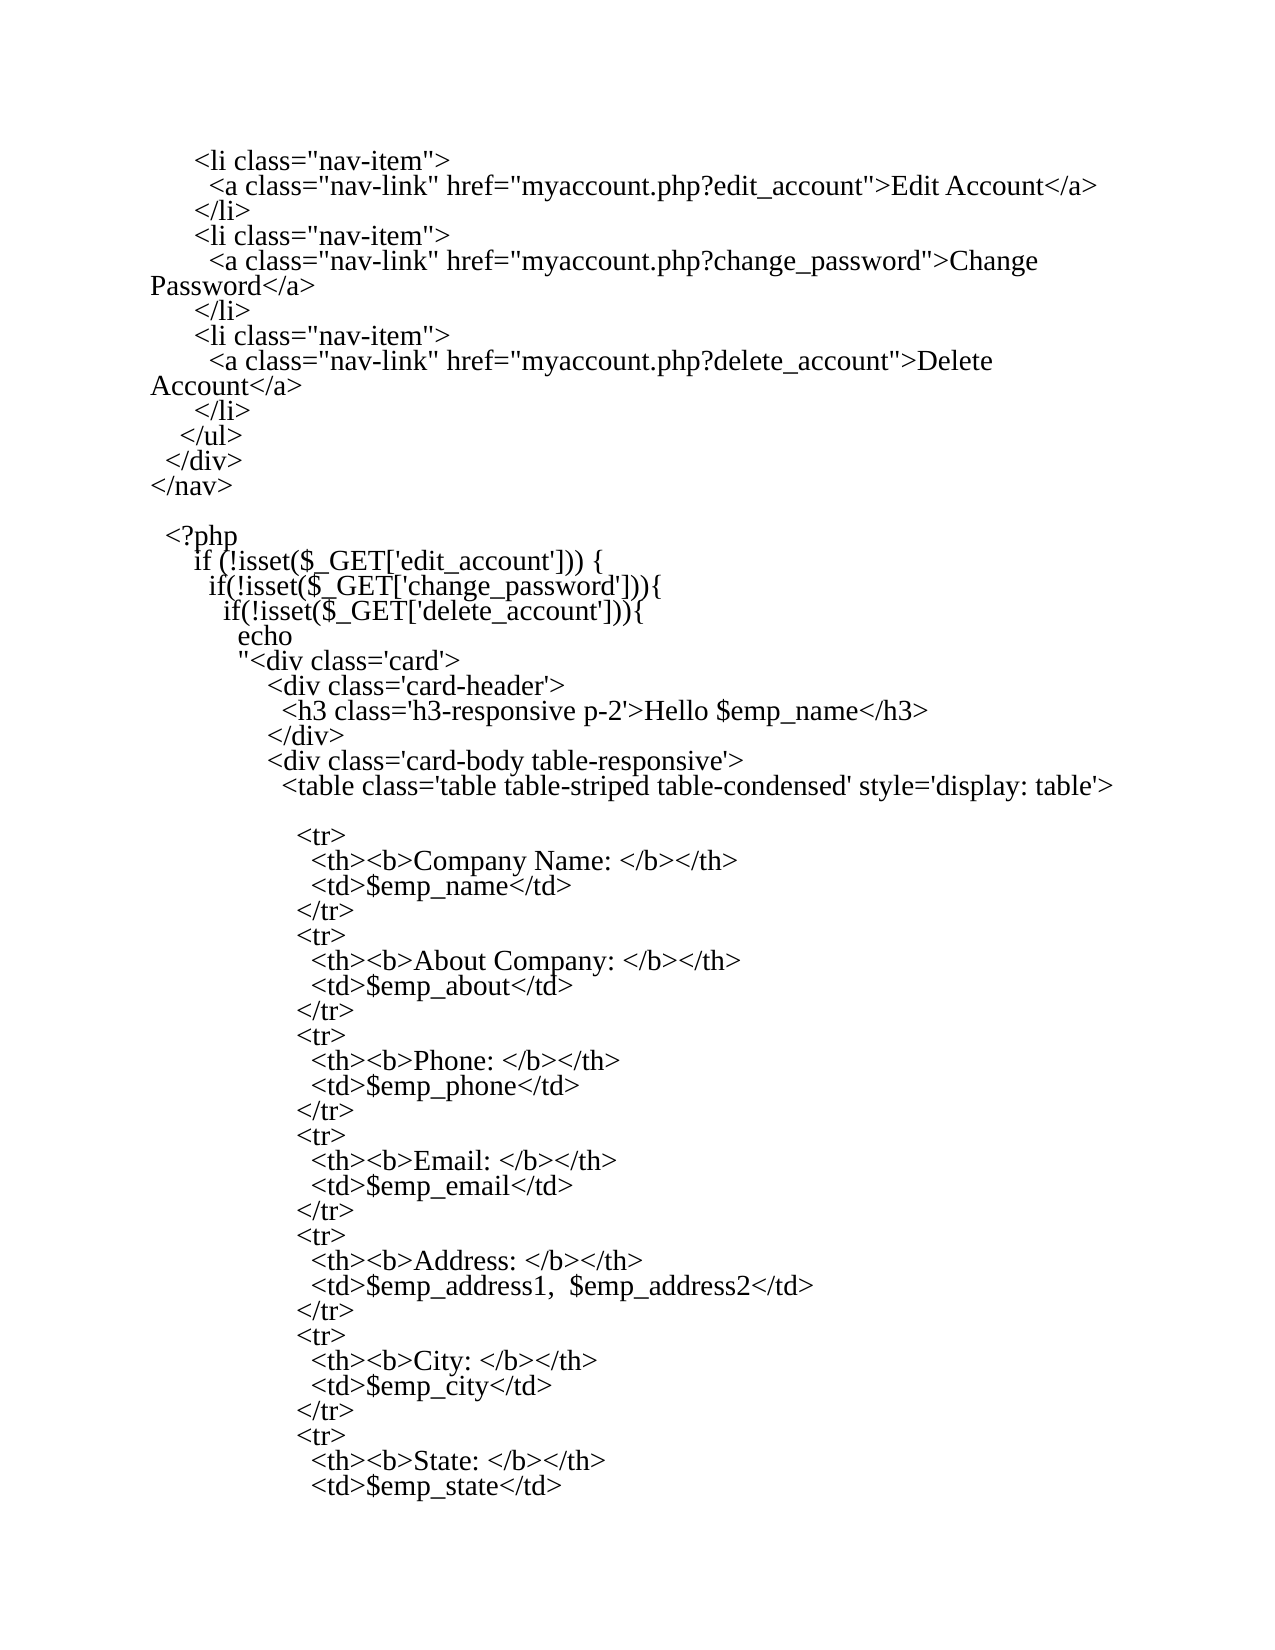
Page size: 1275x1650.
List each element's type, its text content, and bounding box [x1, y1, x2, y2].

text if (!isset($_GET['edit_account'])) { [294, 550, 1125, 575]
text </li> [150, 200, 1125, 225]
text <tr> [150, 825, 1125, 850]
text <tr> [150, 1125, 1125, 1150]
text if(!isset($_GET['delete_account'])){ [315, 600, 1125, 625]
text <li class="nav-item"> [150, 225, 1125, 250]
text <a class="nav-link" href="myaccount.php?delete_account">Delete Account</a> [150, 350, 1125, 400]
text <td>$emp_phone</td> [150, 1075, 1125, 1100]
text <a class="nav-link" href="myaccount.php?edit_account">Edit Account</a> [150, 175, 1125, 200]
text <tr> [150, 1225, 1125, 1250]
text </ul> [150, 425, 1125, 450]
text </tr> [150, 1300, 1125, 1325]
text </nav> [150, 475, 1125, 500]
text <th><b>Company Name: </b></th> [150, 850, 1125, 875]
text "<div class='card'> [150, 650, 1125, 675]
text echo [150, 625, 1125, 650]
text <th><b>State: </b></th> [150, 1450, 1125, 1475]
text <tr> [150, 925, 1125, 950]
text <th><b>Address: </b></th> [150, 1250, 1125, 1275]
text <th><b>About Company: </b></th> [150, 950, 1125, 975]
text <li class="nav-item"> [150, 150, 1125, 175]
text <td>$emp_state</td> [150, 1475, 1125, 1500]
text <?php [150, 525, 1125, 550]
text <th><b>Phone: </b></th> [150, 1050, 1125, 1075]
text <td>$emp_city</td> [150, 1375, 1125, 1400]
text </tr> [150, 1400, 1125, 1425]
text </tr> [150, 900, 1125, 925]
text <td>$emp_name</td> [150, 875, 1125, 900]
text <td>$emp_about</td> [150, 975, 1125, 1000]
text </li> [150, 400, 1125, 425]
text <td>$emp_email</td> [150, 1175, 1125, 1200]
text </div> [150, 725, 1125, 750]
text <li class="nav-item"> [150, 325, 1125, 350]
text <div class='card-header'> [150, 675, 1125, 700]
text <td>$emp_address1, $emp_address2</td> [150, 1275, 1125, 1300]
text <th><b>Email: </b></th> [150, 1150, 1125, 1175]
text if(!isset($_GET['delete_account'])){ [150, 600, 247, 625]
text <div class='card-body table-responsive'> [150, 750, 1125, 775]
text <h3 class='h3-responsive p-2'>Hello $emp_name</h3> [150, 700, 1125, 725]
text if(!isset($_GET['change_password'])){ [301, 575, 1125, 600]
text </tr> [150, 1000, 1125, 1025]
text </tr> [150, 1200, 1125, 1225]
text <tr> [150, 1025, 1125, 1050]
text <a class="nav-link" href="myaccount.php?change_password">Change Password</a> [150, 250, 1125, 300]
text </tr> [150, 1100, 1125, 1125]
text <tr> [150, 1325, 1125, 1350]
text </div> [150, 450, 1125, 475]
text <tr> [150, 1425, 1125, 1450]
text <th><b>City: </b></th> [150, 1350, 1125, 1375]
text <table class='table table-striped table-condensed' style='display: table'> [150, 775, 1125, 800]
text </li> [150, 300, 1125, 325]
